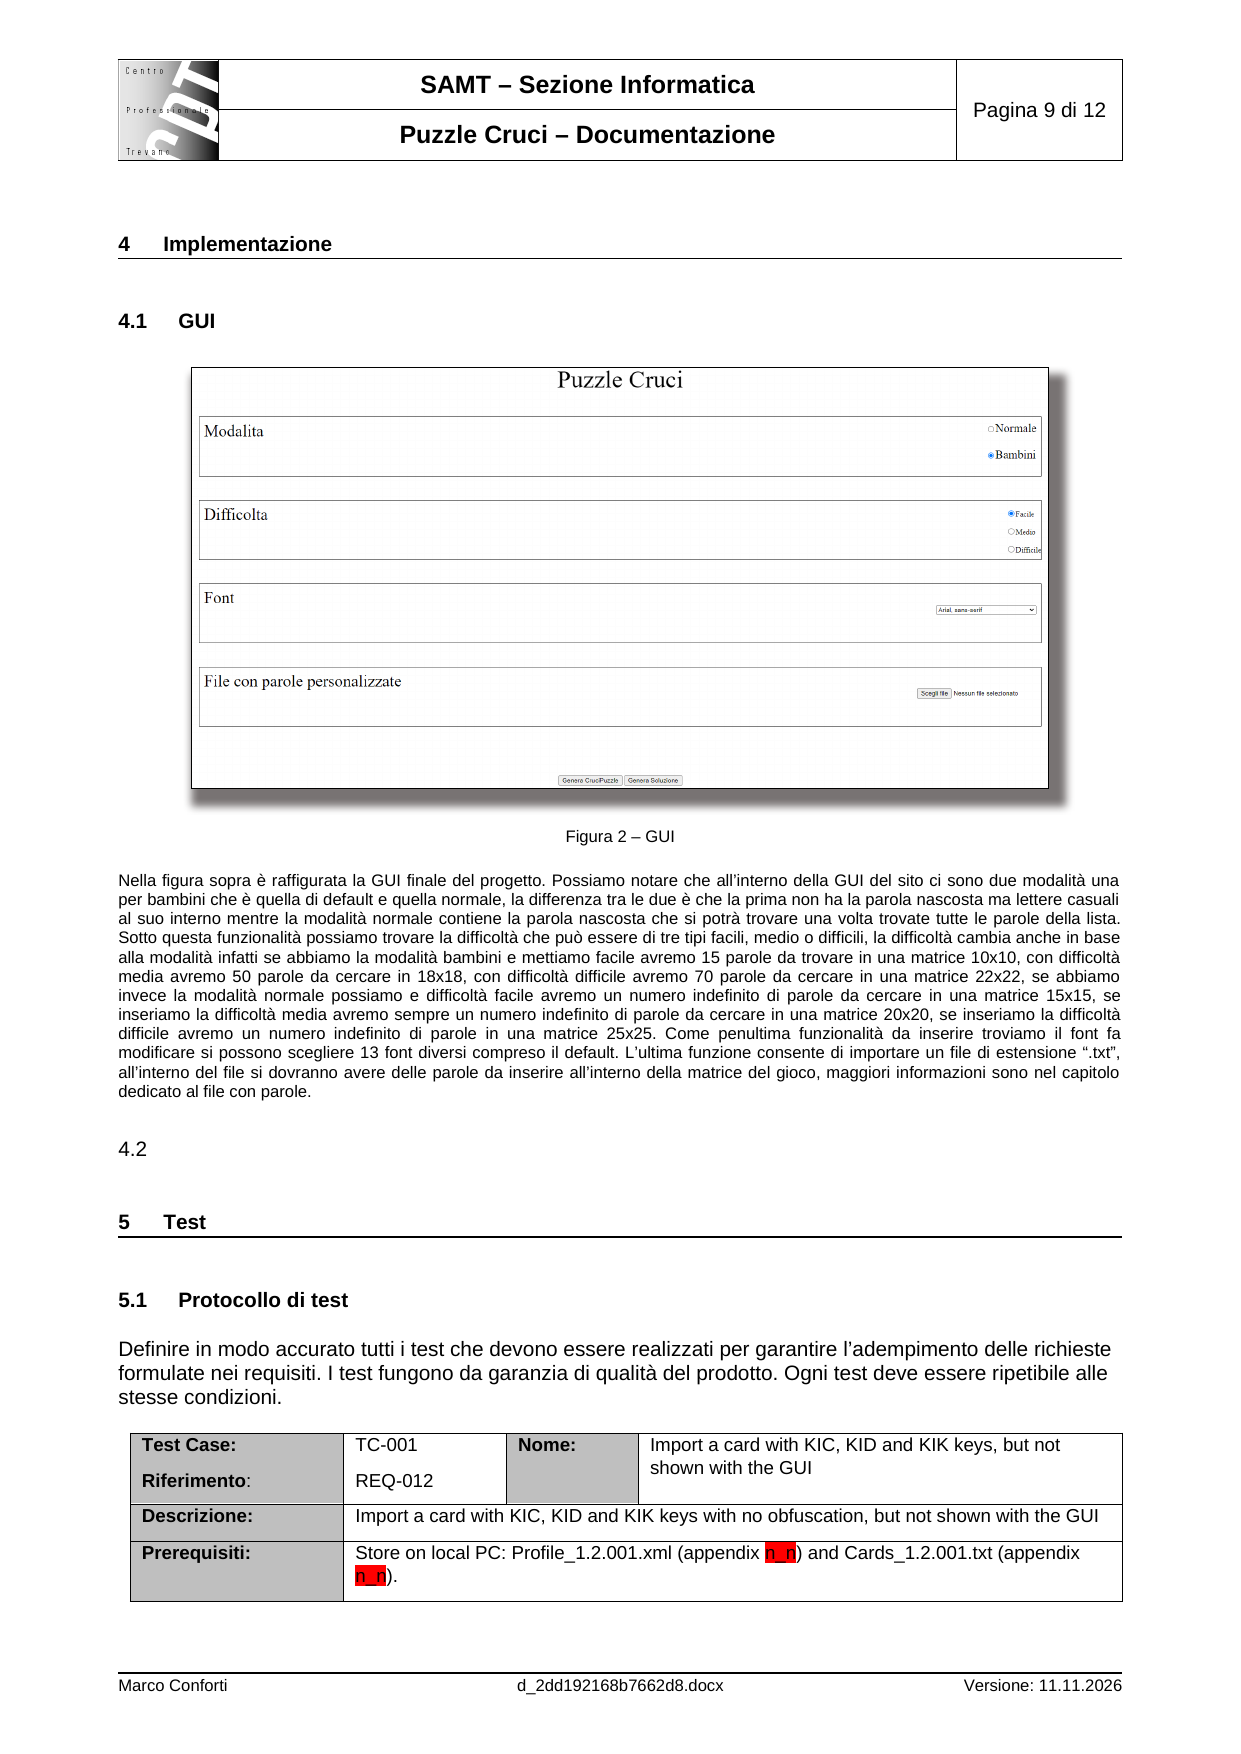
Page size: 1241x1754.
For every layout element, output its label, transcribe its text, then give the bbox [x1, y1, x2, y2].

text 4.2 [118, 1137, 1122, 1161]
table_cell Prerequisiti: [131, 1542, 343, 1601]
table_cell Descrizione: [131, 1505, 343, 1541]
table_cell Import a card with KIC, KID and KIK keys with no obfuscation, but not shown with the GUI [344, 1505, 1122, 1541]
subtitle GUI [118, 309, 1122, 333]
picture [118, 60, 219, 160]
table_header Nome: [507, 1434, 638, 1503]
text Definire in modo accurato tutti i test che devono essere realizzati per garantire l’adempimento delle richieste formulate nei requisiti. I test fungono da garanzia di qualità del prodotto. Ogni test deve essere ripetibile alle stesse condizioni. [118, 1337, 1122, 1409]
picture [192, 368, 1048, 788]
subtitle Implementazione [118, 232, 1122, 258]
subtitle Protocollo di test [118, 1288, 1122, 1312]
table_header Import a card with KIC, KID and KIK keys, but not shown with the GUI [639, 1434, 1122, 1503]
table_header TC-001 REQ-012 [344, 1434, 506, 1503]
text Nella figura sopra è raffigurata la GUI finale del progetto. Possiamo notare che all’interno della GUI del sito ci sono due modalità una per bambini che è quella di default e quella normale, la differenza tra le due è che la prima non ha la parola nascosta ma lettere casuali al suo interno mentre la modalità normale contiene la parola nascosta che si potrà trovare una volta trovate tutte le parole della lista. Sotto questa funzionalità possiamo trovare la difficoltà che può essere di tre tipi facili, medio o difficili, la difficoltà cambia anche in base alla modalità infatti se abbiamo la modalità bambini e mettiamo facile avremo 15 parole da trovare in una matrice 10x10, con difficoltà media avremo 50 parole da cercare in 18x18, con difficoltà difficile avremo 70 parole da cercare in una matrice 22x22, se abbiamo invece la modalità normale possiamo e difficoltà facile avremo un numero indefinito di parole da cercare in una matrice 15x15, se inseriamo la difficoltà media avremo sempre un numero indefinito di parole da cercare in una matrice 20x20, se inseriamo la difficoltà difficile avremo un numero indefinito di parole in una matrice 25x25. Come penultima funzionalità da inserire troviamo il font fa modificare si possono scegliere 13 font diversi compreso il default. L’ultima funzione consente di importare un file di estensione “.txt”, all’interno del file si dovranno avere delle parole da inserire all’interno della matrice del gioco, maggiori informazioni sono nel capitolo dedicato al file con parole. [118, 871, 1122, 1101]
text Figura 2 – GUI [118, 827, 1122, 846]
table_header Test Case: Riferimento: [131, 1434, 343, 1503]
subtitle Test [118, 1210, 1122, 1236]
